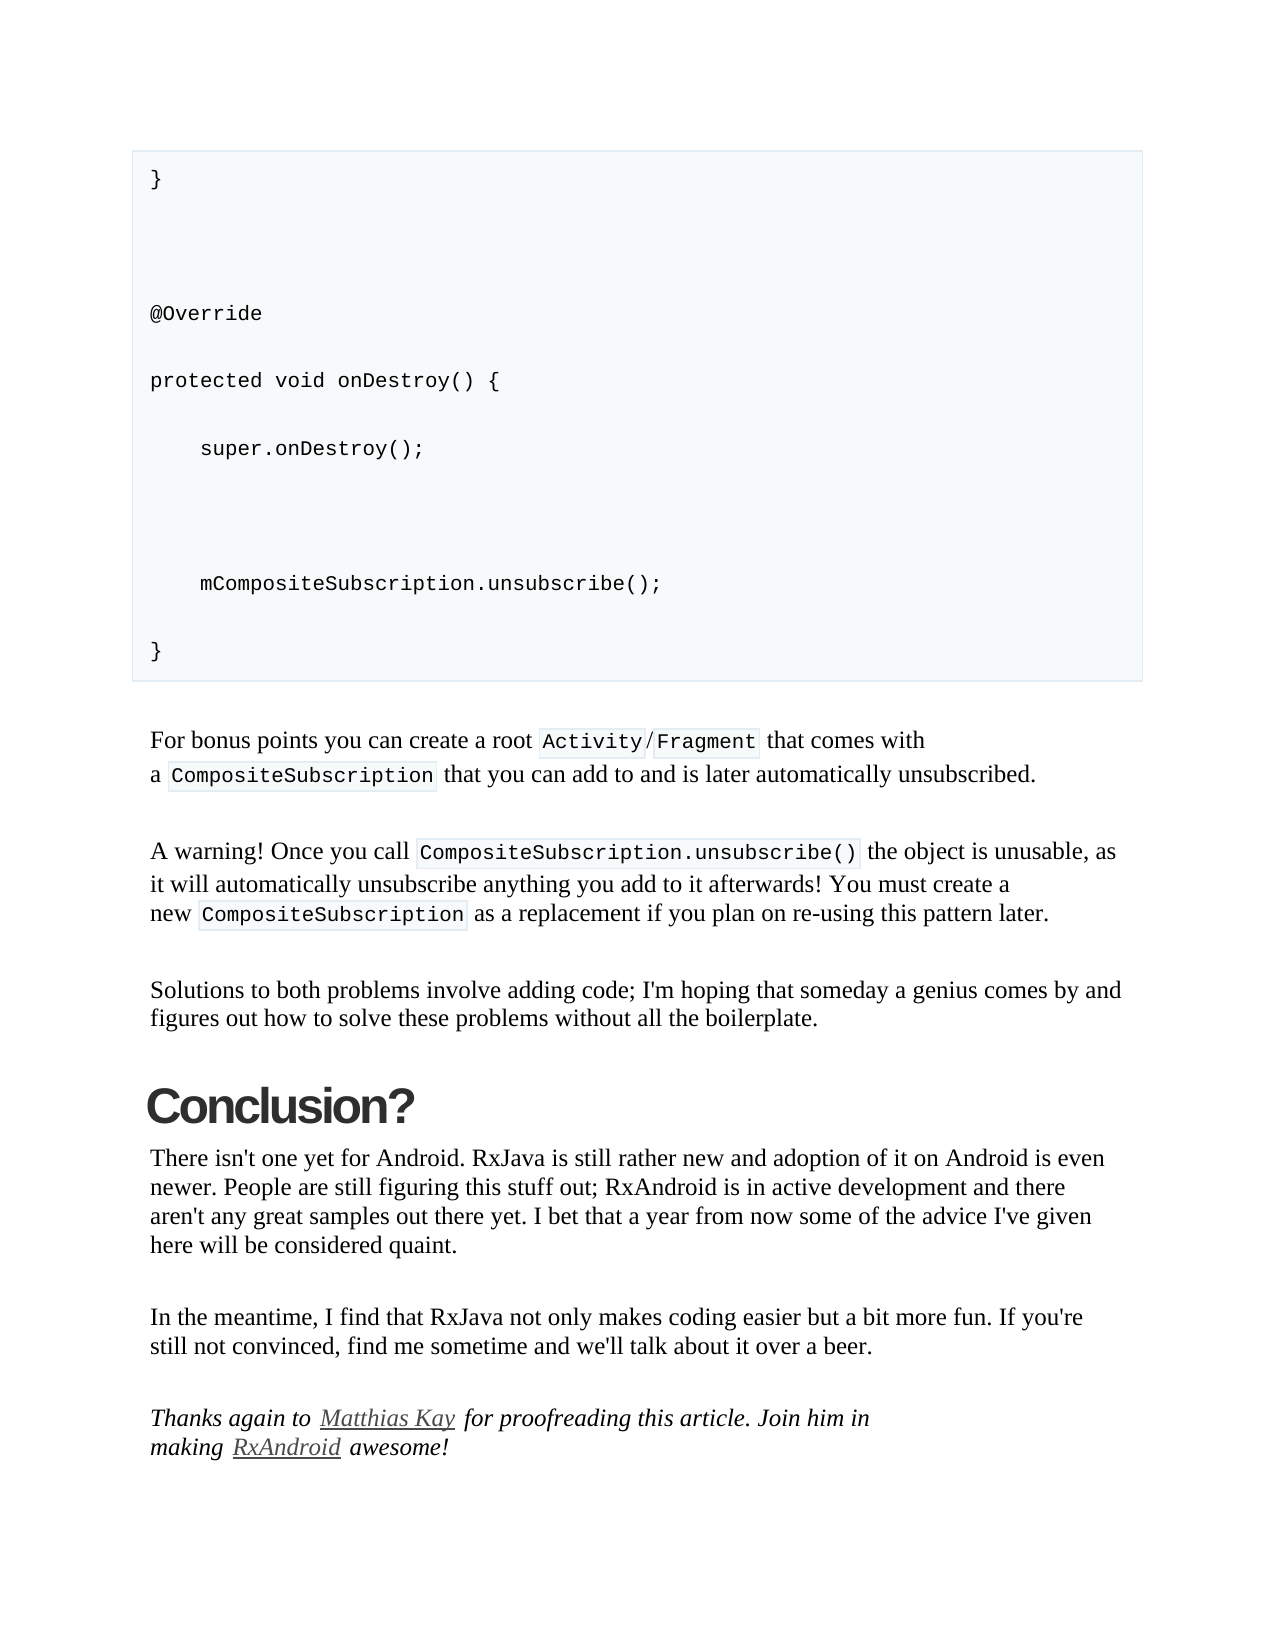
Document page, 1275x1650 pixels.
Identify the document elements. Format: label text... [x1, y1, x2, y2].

text There isn't one yet for Android. RxJava is still rather new and adoption of it on Android is even newer. People are still figuring this stuff out; RxAndroid is in active development and there aren't any great samples out there yet. I bet that a year from now some of the advice I've given here will be considered quaint. [150, 1143, 1125, 1258]
text Solutions to both problems involve adding code; I'm hoping that someday a genius comes by and figures out how to solve these problems without all the boilerplate. [150, 975, 1125, 1032]
text super.onDestroy(); [133, 419, 1142, 461]
text } [133, 152, 1142, 192]
text Conclusion? [145, 1076, 1125, 1133]
text Thanks again to Matthias Kay for proofreading this article. Join him in making RxAndroid awesome! [150, 1403, 1125, 1461]
text A warning! Once you call CompositeSubscription.unsubscribe() the object is unusable, as it will automatically unsubscribe anything you add to it afterwards! You must create a new CompositeSubscription as a replacement if you plan on re-using this pattern later. [150, 836, 1125, 931]
text For bonus points you can create a root Activity/Fragment that comes with a CompositeSubscription that you can add to and is later automatically unsubscribed. [150, 726, 1125, 792]
text In the meantime, I find that RxJava not only makes coding easier but a bit more fun. If you're still not convinced, find me sometime and we'll talk about it over a beer. [150, 1302, 1125, 1360]
text } [133, 622, 1142, 680]
text mCompositeSubscription.unsubscribe(); [133, 554, 1142, 596]
text protected void onDestroy() { [133, 352, 1142, 394]
text @Override [133, 285, 1142, 327]
